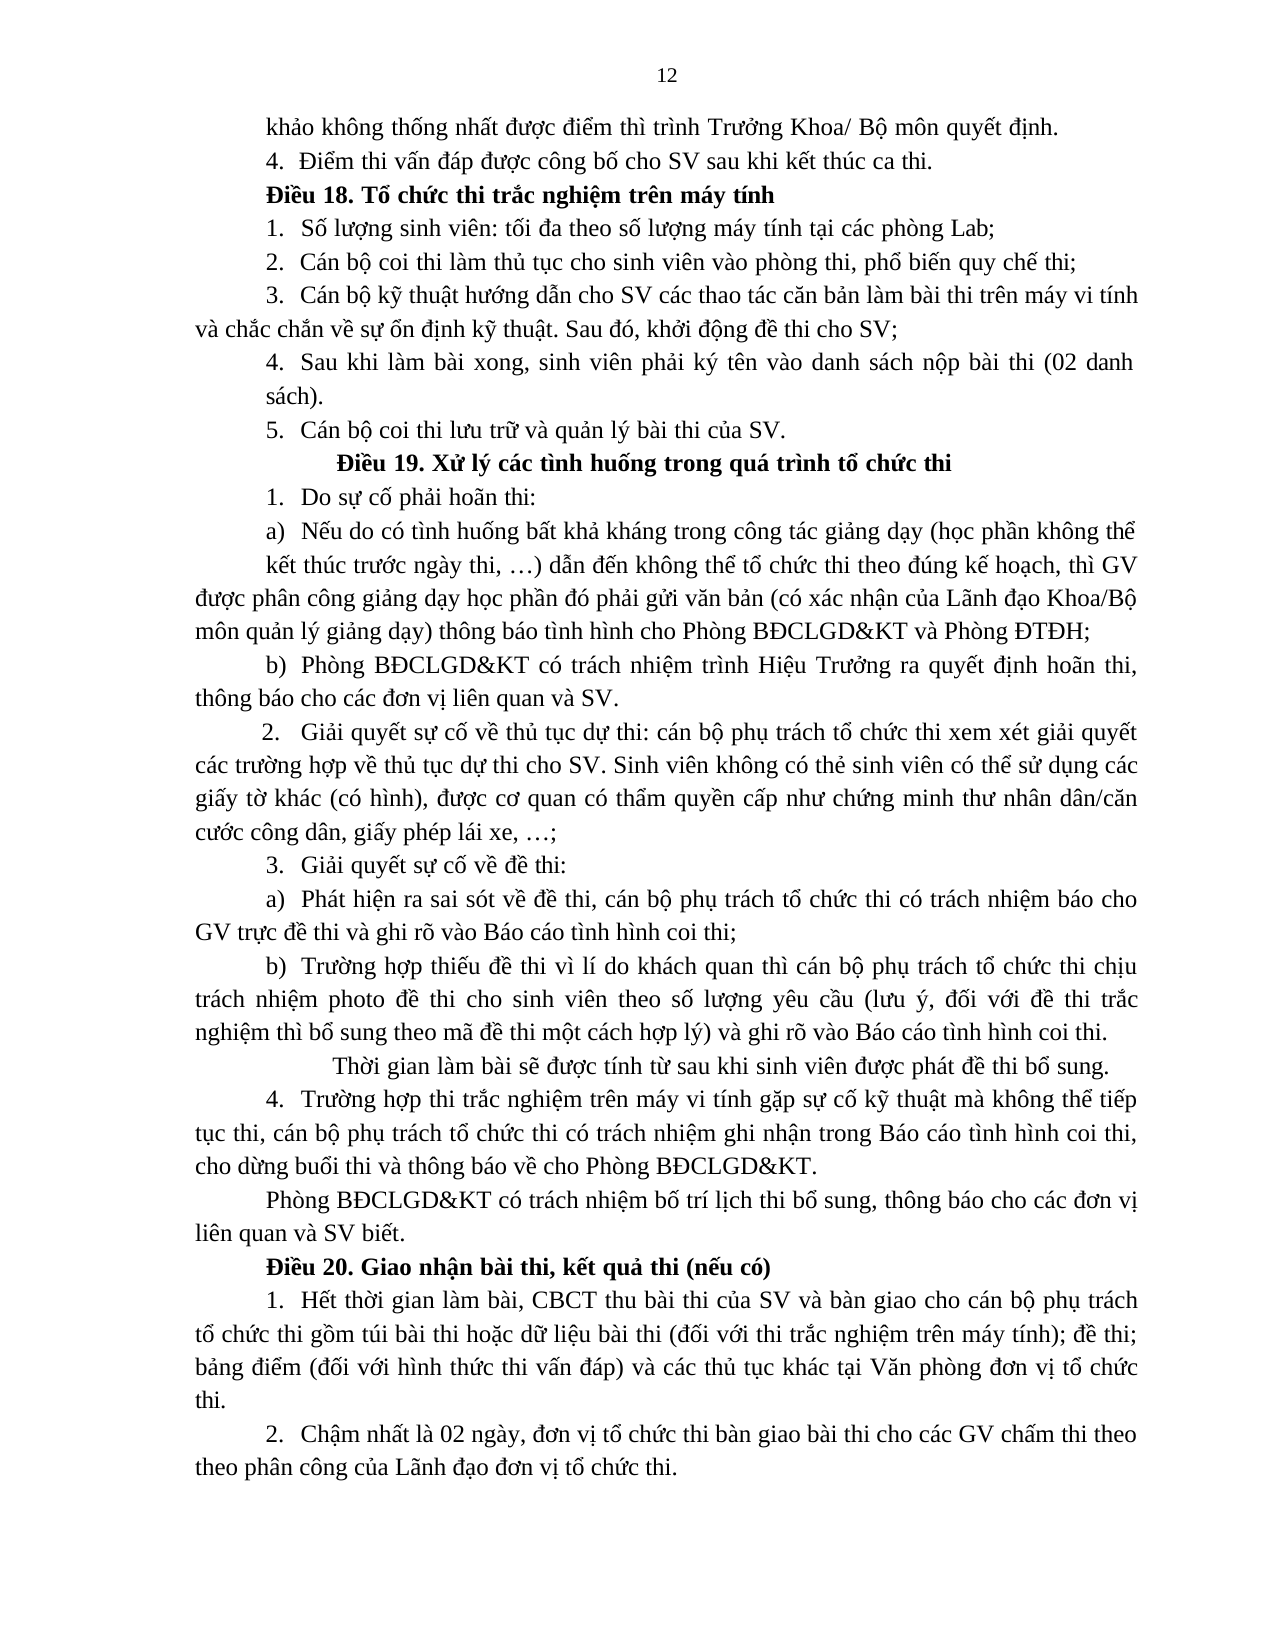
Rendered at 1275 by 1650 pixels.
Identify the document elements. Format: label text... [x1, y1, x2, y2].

list Trường hợp thiếu đề thi vì lí do khách quan thì cán bộ phụ trách tổ chức thi chịu trách nhiệm photo đề thi cho sinh viên theo số lượng yêu cầu (lưu ý, đối với đề thi trắc nghiệm thì bổ sung theo mã đề thi một cách hợp lý) và ghi rõ vào Báo cáo tình hình coi thi. [195, 951, 1139, 1046]
text Thời gian làm bài sẽ được tính từ sau khi sinh viên được phát đề thi bổ sung. [261, 1051, 1237, 1079]
text khảo không thống nhất được điểm thì trình Trưởng Khoa/ Bộ môn quyết định. [195, 112, 1237, 141]
subtitle Điều 18. Tổ chức thi trắc nghiệm trên máy tính [266, 180, 1237, 208]
list Nếu do có tình huống bất khả kháng trong công tác giảng dạy (học phần không thể [266, 516, 1237, 545]
subtitle Điều 20. Giao nhận bài thi, kết quả thi (nếu có) [266, 1252, 1237, 1280]
text sách). [195, 381, 1237, 410]
list Phát hiện ra sai sót về đề thi, cán bộ phụ trách tổ chức thi có trách nhiệm báo cho GV trực đề thi và ghi rõ vào Báo cáo tình hình coi thi; [195, 884, 1139, 946]
list Cán bộ coi thi lưu trữ và quản lý bài thi của SV. [266, 415, 1237, 443]
list Cán bộ coi thi làm thủ tục cho sinh viên vào phòng thi, phổ biến quy chế thi; [266, 247, 1237, 276]
list Giải quyết sự cố về thủ tục dự thi: cán bộ phụ trách tổ chức thi xem xét giải quyết các trường hợp về thủ tục dự thi cho SV. Sinh viên không có thẻ sinh viên có thể sử dụng các giấy tờ khác (có hình), được cơ quan có thẩm quyền cấp như chứng minh thư nhân dân/căn cước công dân, giấy phép lái xe, …; [195, 717, 1139, 845]
list Điểm thi vấn đáp được công bố cho SV sau khi kết thúc ca thi. [266, 146, 1237, 175]
list Trường hợp thi trắc nghiệm trên máy vi tính gặp sự cố kỹ thuật mà không thể tiếp tục thi, cán bộ phụ trách tổ chức thi có trách nhiệm ghi nhận trong Báo cáo tình hình coi thi, cho dừng buổi thi và thông báo về cho Phòng BĐCLGD&KT. [195, 1084, 1139, 1180]
list Hết thời gian làm bài, CBCT thu bài thi của SV và bàn giao cho cán bộ phụ trách tổ chức thi gồm túi bài thi hoặc dữ liệu bài thi (đối với thi trắc nghiệm trên máy tính); đề thi; bảng điểm (đối với hình thức thi vấn đáp) và các thủ tục khác tại Văn phòng đơn vị tổ chức thi. [195, 1285, 1139, 1414]
list Phòng BĐCLGD&KT có trách nhiệm trình Hiệu Trưởng ra quyết định hoãn thi, thông báo cho các đơn vị liên quan và SV. [195, 650, 1139, 712]
list Chậm nhất là 02 ngày, đơn vị tổ chức thi bàn giao bài thi cho các GV chấm thi theo theo phân công của Lãnh đạo đơn vị tổ chức thi. [195, 1419, 1139, 1481]
list Do sự cố phải hoãn thi: [266, 482, 1237, 511]
subtitle Điều 19. Xử lý các tình huống trong quá trình tổ chức thi [266, 448, 1237, 477]
list Giải quyết sự cố về đề thi: [266, 850, 1237, 879]
list Cán bộ kỹ thuật hướng dẫn cho SV các thao tác căn bản làm bài thi trên máy vi tính và chắc chắn về sự ổn định kỹ thuật. Sau đó, khởi động đề thi cho SV; [195, 281, 1139, 343]
text kết thúc trước ngày thi, …) dẫn đến không thể tổ chức thi theo đúng kế hoạch, thì GV được phân công giảng dạy học phần đó phải gửi văn bản (có xác nhận của Lãnh đạo Khoa/Bộ môn quản lý giảng dạy) thông báo tình hình cho Phòng BĐCLGD&KT và Phòng ĐTĐH; [195, 550, 1139, 645]
list Sau khi làm bài xong, sinh viên phải ký tên vào danh sách nộp bài thi (02 danh [266, 347, 1237, 376]
list Số lượng sinh viên: tối đa theo số lượng máy tính tại các phòng Lab; [266, 213, 1237, 242]
text Phòng BĐCLGD&KT có trách nhiệm bố trí lịch thi bổ sung, thông báo cho các đơn vị liên quan và SV biết. [195, 1185, 1139, 1247]
